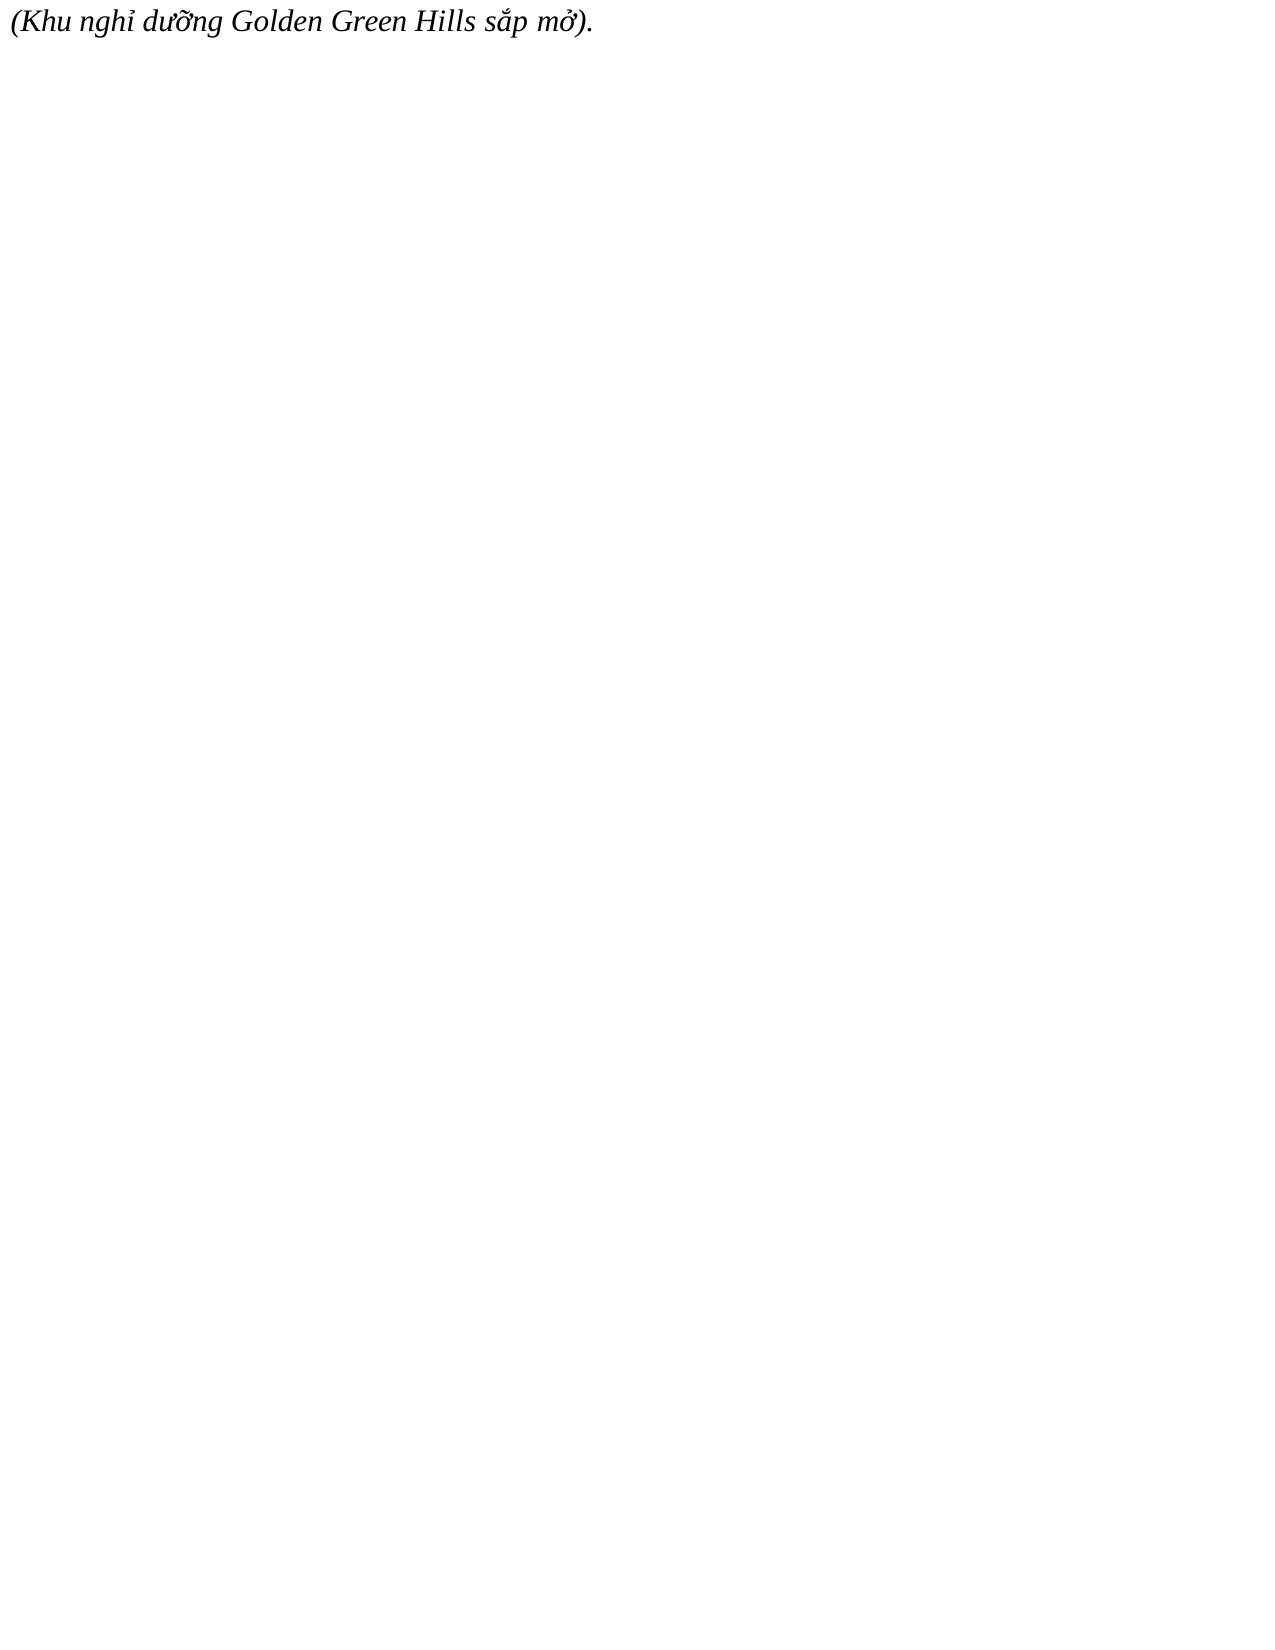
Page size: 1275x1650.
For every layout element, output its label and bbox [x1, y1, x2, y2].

text [10, 2, 1266, 38]
